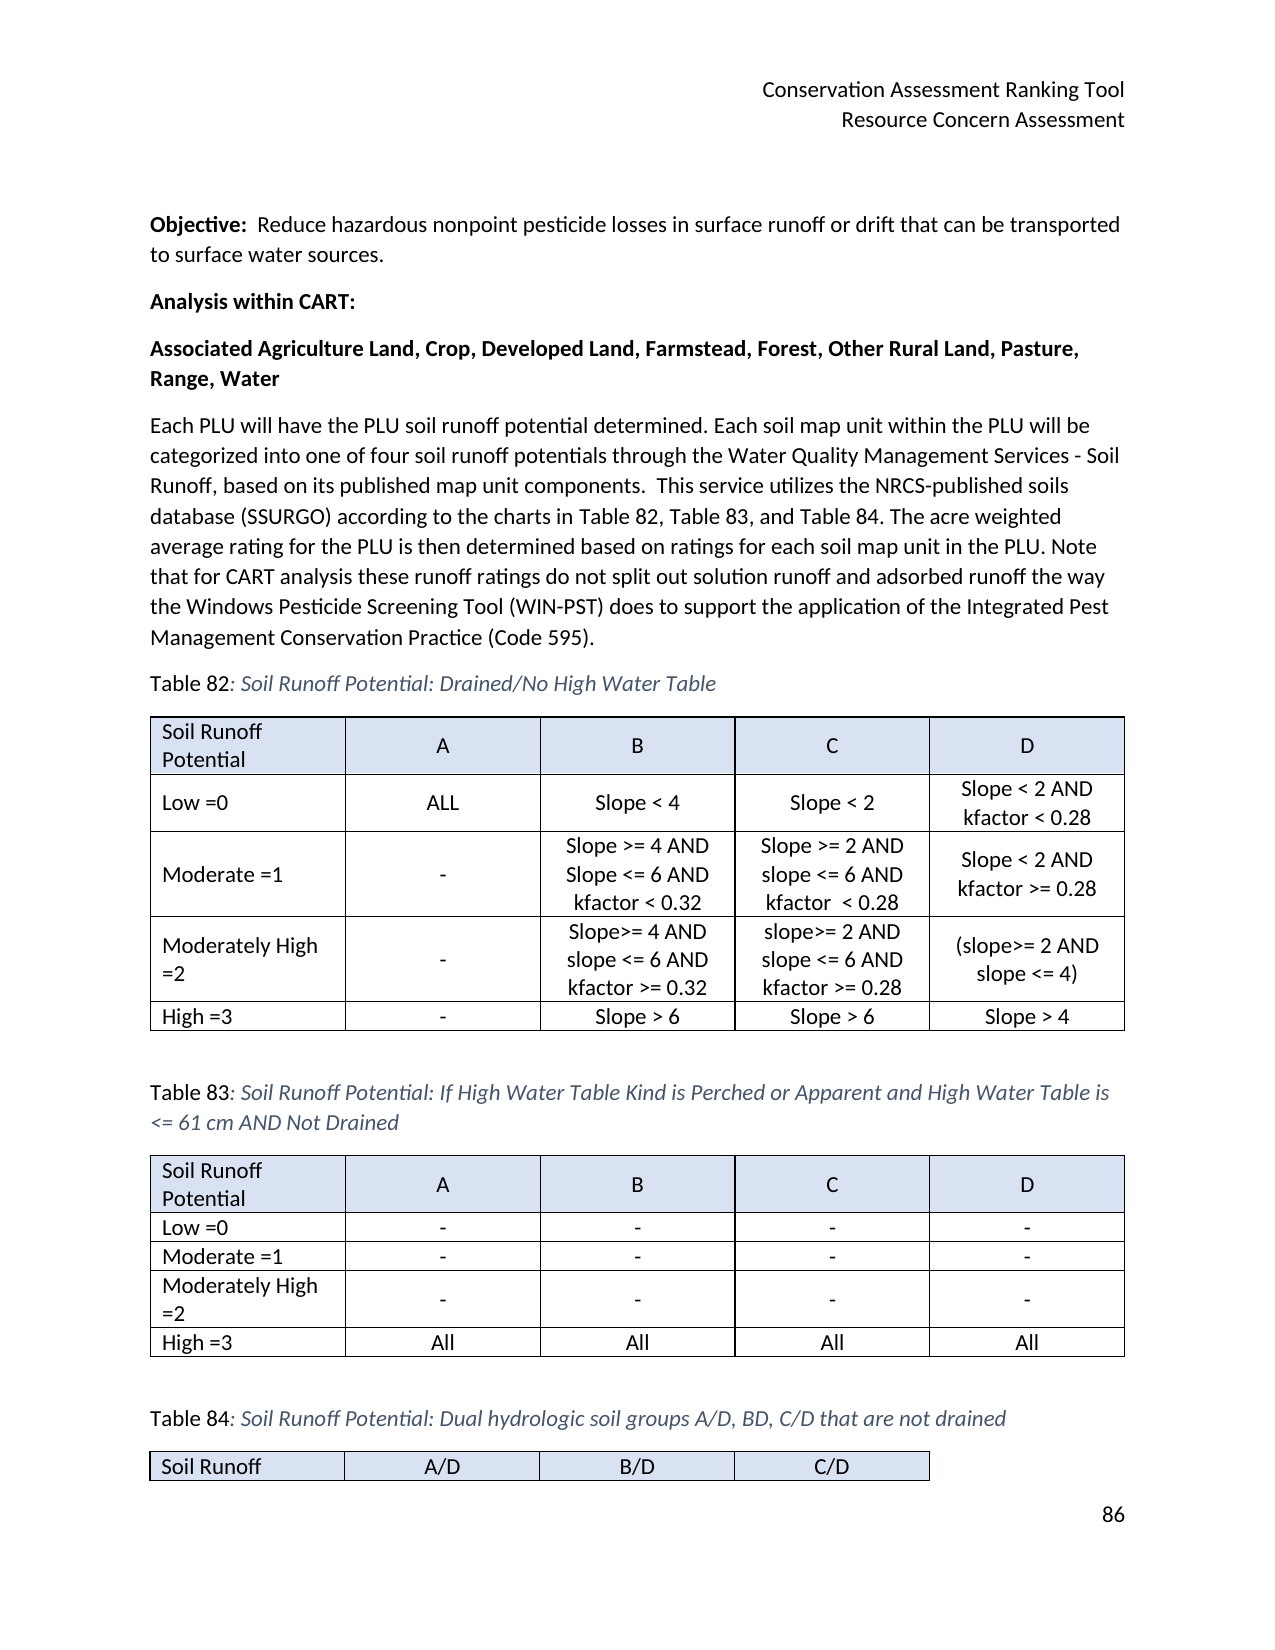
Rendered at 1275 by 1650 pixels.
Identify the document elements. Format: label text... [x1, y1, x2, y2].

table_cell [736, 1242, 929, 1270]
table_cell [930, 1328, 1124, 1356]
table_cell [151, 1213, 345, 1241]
text Each PLU will have the PLU soil runoff potential determined. Each soil map unit within the PLU will be categorized into one of four soil runoff potentials through the Water Quality Management Services - Soil Runoff, based on its published map unit components. This service utilizes the NRCS-published soils database (SSURGO) according to the charts in Table 82, Table 83, and Table 84. The acre weighted average rating for the PLU is then determined based on ratings for each soil map unit in the PLU. Note that for CART analysis these runoff ratings do not split out solution runoff and adsorbed runoff the way the Windows Pesticide Screening Tool (WIN-PST) does to support the application of the Integrated Pest Management Conservation Practice (Code 595). [150, 411, 1125, 651]
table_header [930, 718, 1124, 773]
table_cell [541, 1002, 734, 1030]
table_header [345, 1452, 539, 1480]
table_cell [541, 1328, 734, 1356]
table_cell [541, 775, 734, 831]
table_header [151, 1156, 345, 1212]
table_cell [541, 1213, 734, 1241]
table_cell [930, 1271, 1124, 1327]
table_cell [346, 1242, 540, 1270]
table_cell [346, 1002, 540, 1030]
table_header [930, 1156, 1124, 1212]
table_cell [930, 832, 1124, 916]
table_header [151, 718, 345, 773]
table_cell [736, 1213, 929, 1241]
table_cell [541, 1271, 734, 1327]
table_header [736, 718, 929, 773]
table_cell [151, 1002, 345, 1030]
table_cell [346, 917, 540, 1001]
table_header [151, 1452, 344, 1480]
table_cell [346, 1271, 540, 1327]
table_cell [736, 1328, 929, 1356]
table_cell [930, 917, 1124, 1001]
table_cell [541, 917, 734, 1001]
text Analysis within CART: [150, 287, 1125, 315]
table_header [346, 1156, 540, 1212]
text Table 82: Soil Runoff Potential: Drained/No High Water Table [150, 669, 1125, 698]
text Table 84: Soil Runoff Potential: Dual hydrologic soil groups A/D, BD, C/D that are not drained [150, 1404, 1125, 1432]
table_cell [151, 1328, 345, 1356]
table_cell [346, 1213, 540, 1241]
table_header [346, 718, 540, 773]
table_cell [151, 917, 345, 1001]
text Associated Agriculture Land, Crop, Developed Land, Farmstead, Forest, Other Rural Land, Pasture, Range, Water [150, 334, 1125, 392]
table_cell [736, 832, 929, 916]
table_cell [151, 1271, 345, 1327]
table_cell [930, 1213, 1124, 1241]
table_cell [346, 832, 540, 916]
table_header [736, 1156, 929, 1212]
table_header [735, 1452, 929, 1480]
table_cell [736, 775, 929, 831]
text Table 83: Soil Runoff Potential: If High Water Table Kind is Perched or Apparent and High Water Table is <= 61 cm AND Not Drained [150, 1078, 1125, 1136]
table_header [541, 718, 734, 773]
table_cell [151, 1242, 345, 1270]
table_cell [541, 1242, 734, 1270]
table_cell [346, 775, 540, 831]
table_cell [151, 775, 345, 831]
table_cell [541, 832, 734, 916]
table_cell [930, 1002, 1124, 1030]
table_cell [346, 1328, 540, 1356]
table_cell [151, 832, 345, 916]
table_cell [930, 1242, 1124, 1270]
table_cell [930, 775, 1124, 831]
text Objective: Reduce hazardous nonpoint pesticide losses in surface runoff or drift that can be transported to surface water sources. [150, 210, 1125, 268]
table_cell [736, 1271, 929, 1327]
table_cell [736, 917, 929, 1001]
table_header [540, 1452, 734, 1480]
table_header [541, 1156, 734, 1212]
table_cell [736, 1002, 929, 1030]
